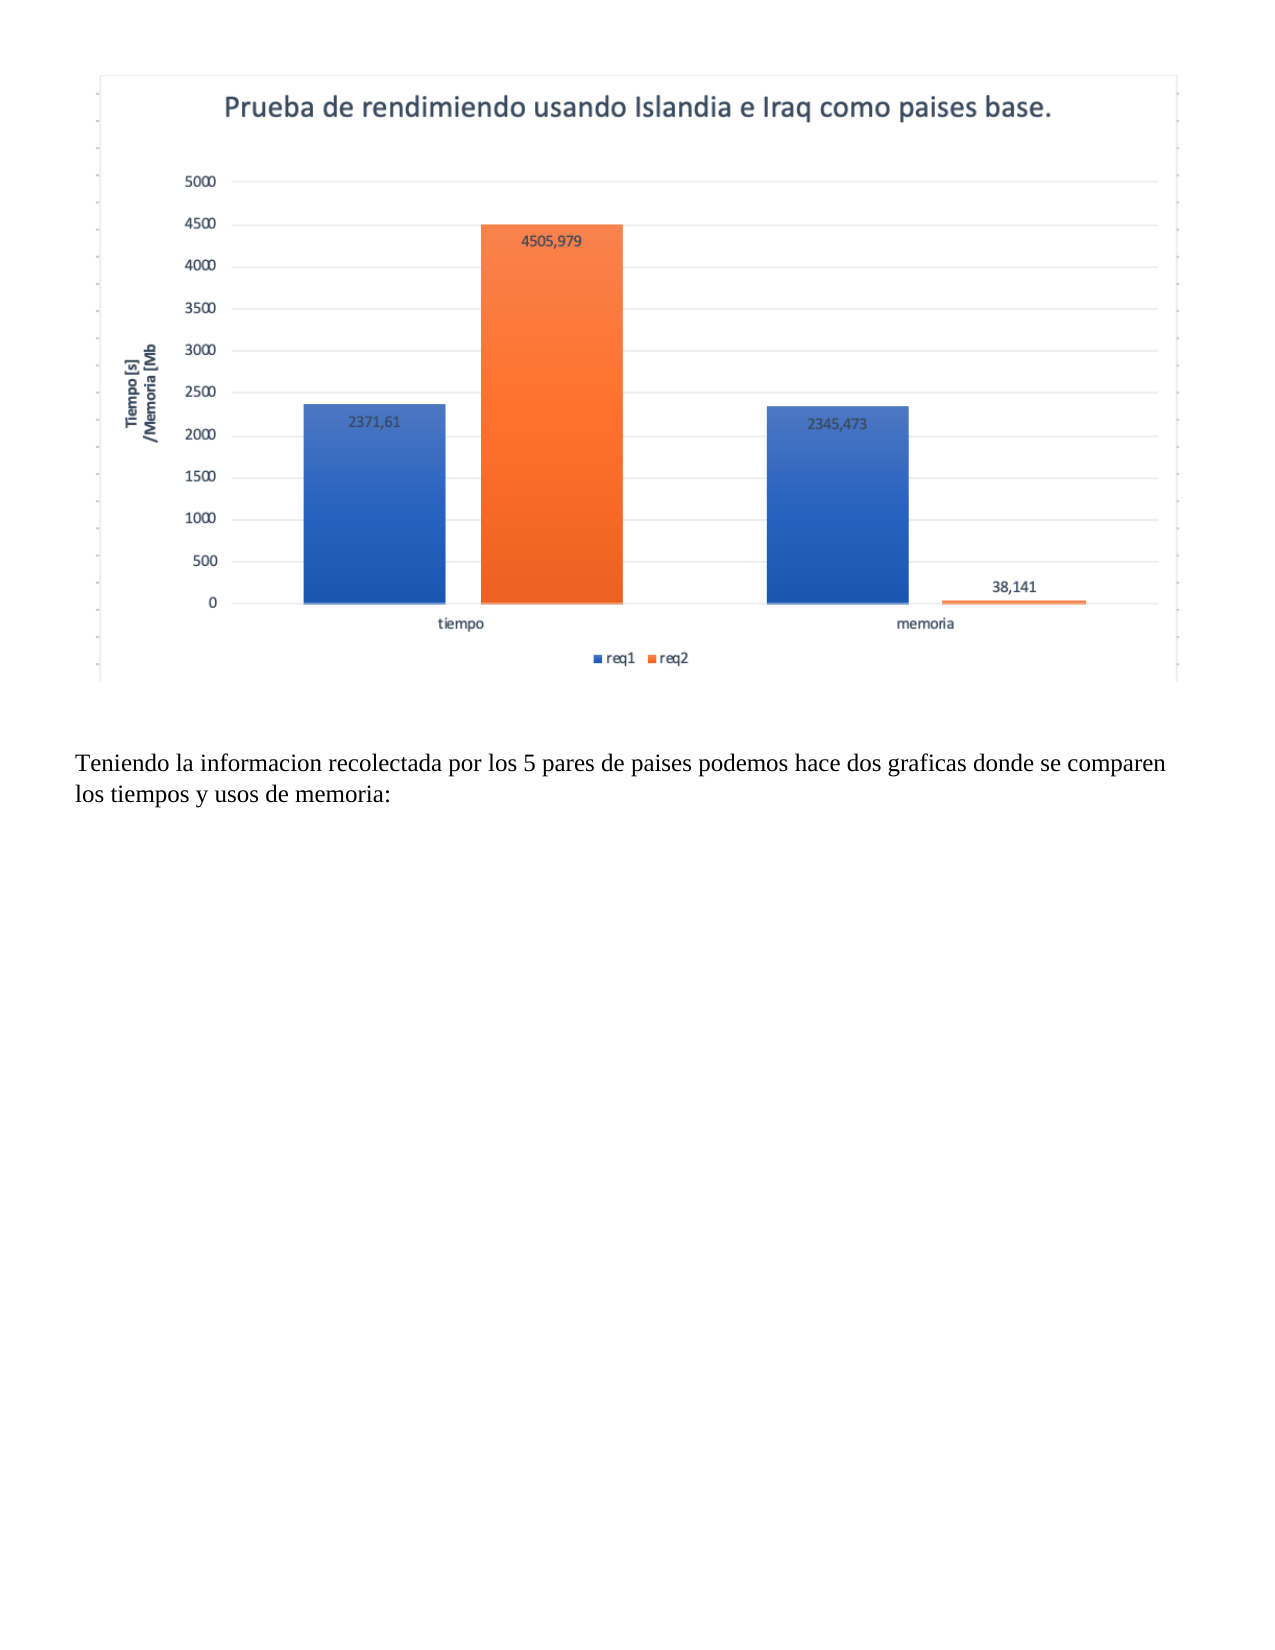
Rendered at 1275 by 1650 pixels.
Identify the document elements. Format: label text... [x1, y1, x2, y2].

picture [95, 75, 1180, 682]
text Teniendo la informacion recolectada por los 5 pares de paises podemos hace dos graficas donde se comparen los tiempos y usos de memoria: [75, 748, 1200, 808]
